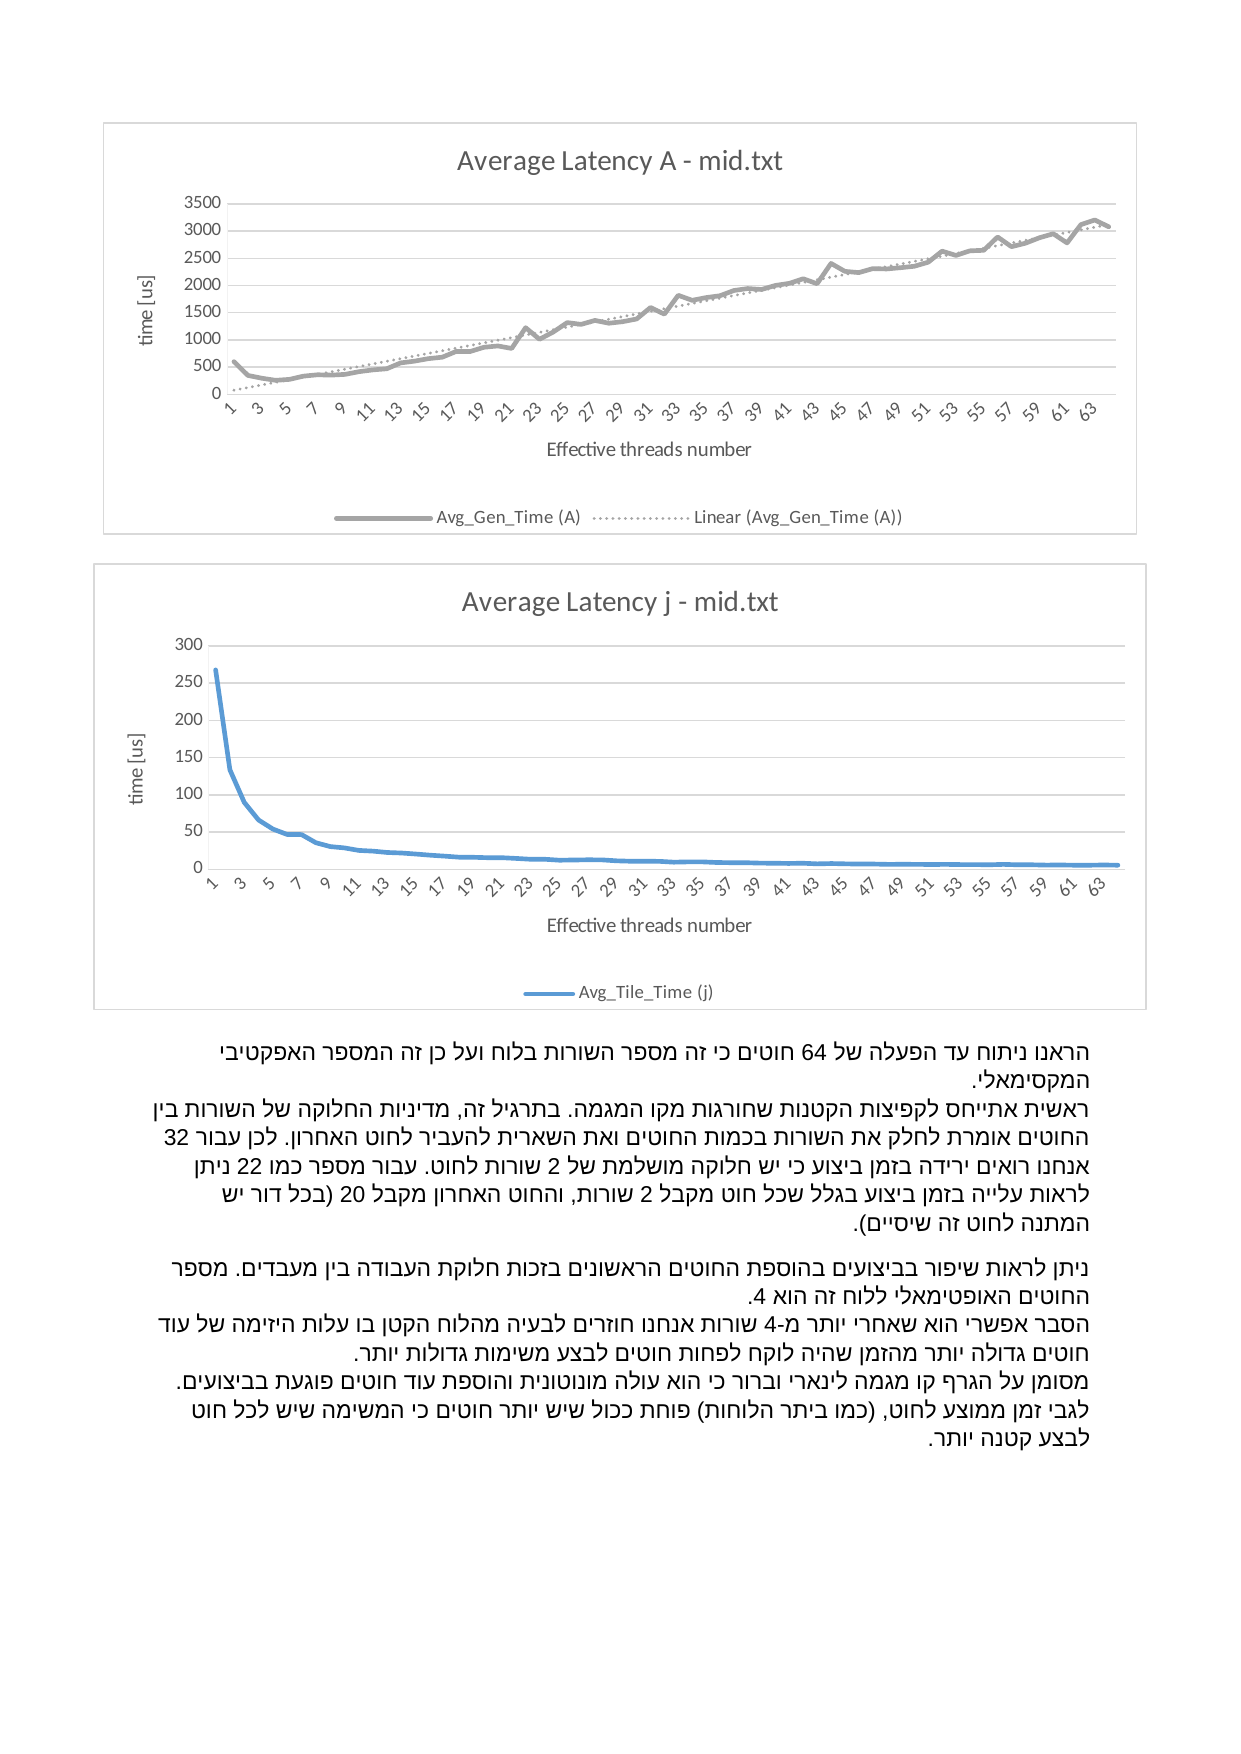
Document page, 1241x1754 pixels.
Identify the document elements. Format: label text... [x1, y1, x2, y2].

text הראנו ניתוח עד הפעלה של 64 חוטים כי זה מספר השורות בלוח ועל כן זה המספר האפקטיבי המקסימאלי. ראשית אתייחס לקפיצות הקטנות שחורגות מקו המגמה. בתרגיל זה, מדיניות החלוקה של השורות בין החוטים אומרת לחלק את השורות בכמות החוטים ואת השארית להעביר לחוט האחרון. לכן עבור 32 אנחנו רואים ירידה בזמן ביצוע כי יש חלוקה מושלמת של 2 שורות לחוט. עבור מספר כמו 22 ניתן לראות עלייה בזמן ביצוע בגלל שכל חוט מקבל 2 שורות, והחוט האחרון מקבל 20 (בכל דור יש המתנה לחוט זה שיסיים). [150, 1039, 1090, 1236]
text ניתן לראות שיפור בביצועים בהוספת החוטים הראשונים בזכות חלוקת העבודה בין מעבדים. מספר החוטים האופטימאלי ללוח זה הוא 4. הסבר אפשרי הוא שאחרי יותר מ-4 שורות אנחנו חוזרים לבעיה מהלוח הקטן בו עלות היזימה של עוד חוטים גדולה יותר מהזמן שהיה לוקח לפחות חוטים לבצע משימות גדולות יותר. מסומן על הגרף קו מגמה לינארי וברור כי הוא עולה מונוטונית והוספת עוד חוטים פוגעת בביצועים. לגבי זמן ממוצע לחוט, (כמו ביתר הלוחות) פוחת ככול שיש יותר חוטים כי המשימה שיש לכל חוט לבצע קטנה יותר. [150, 1254, 1090, 1452]
